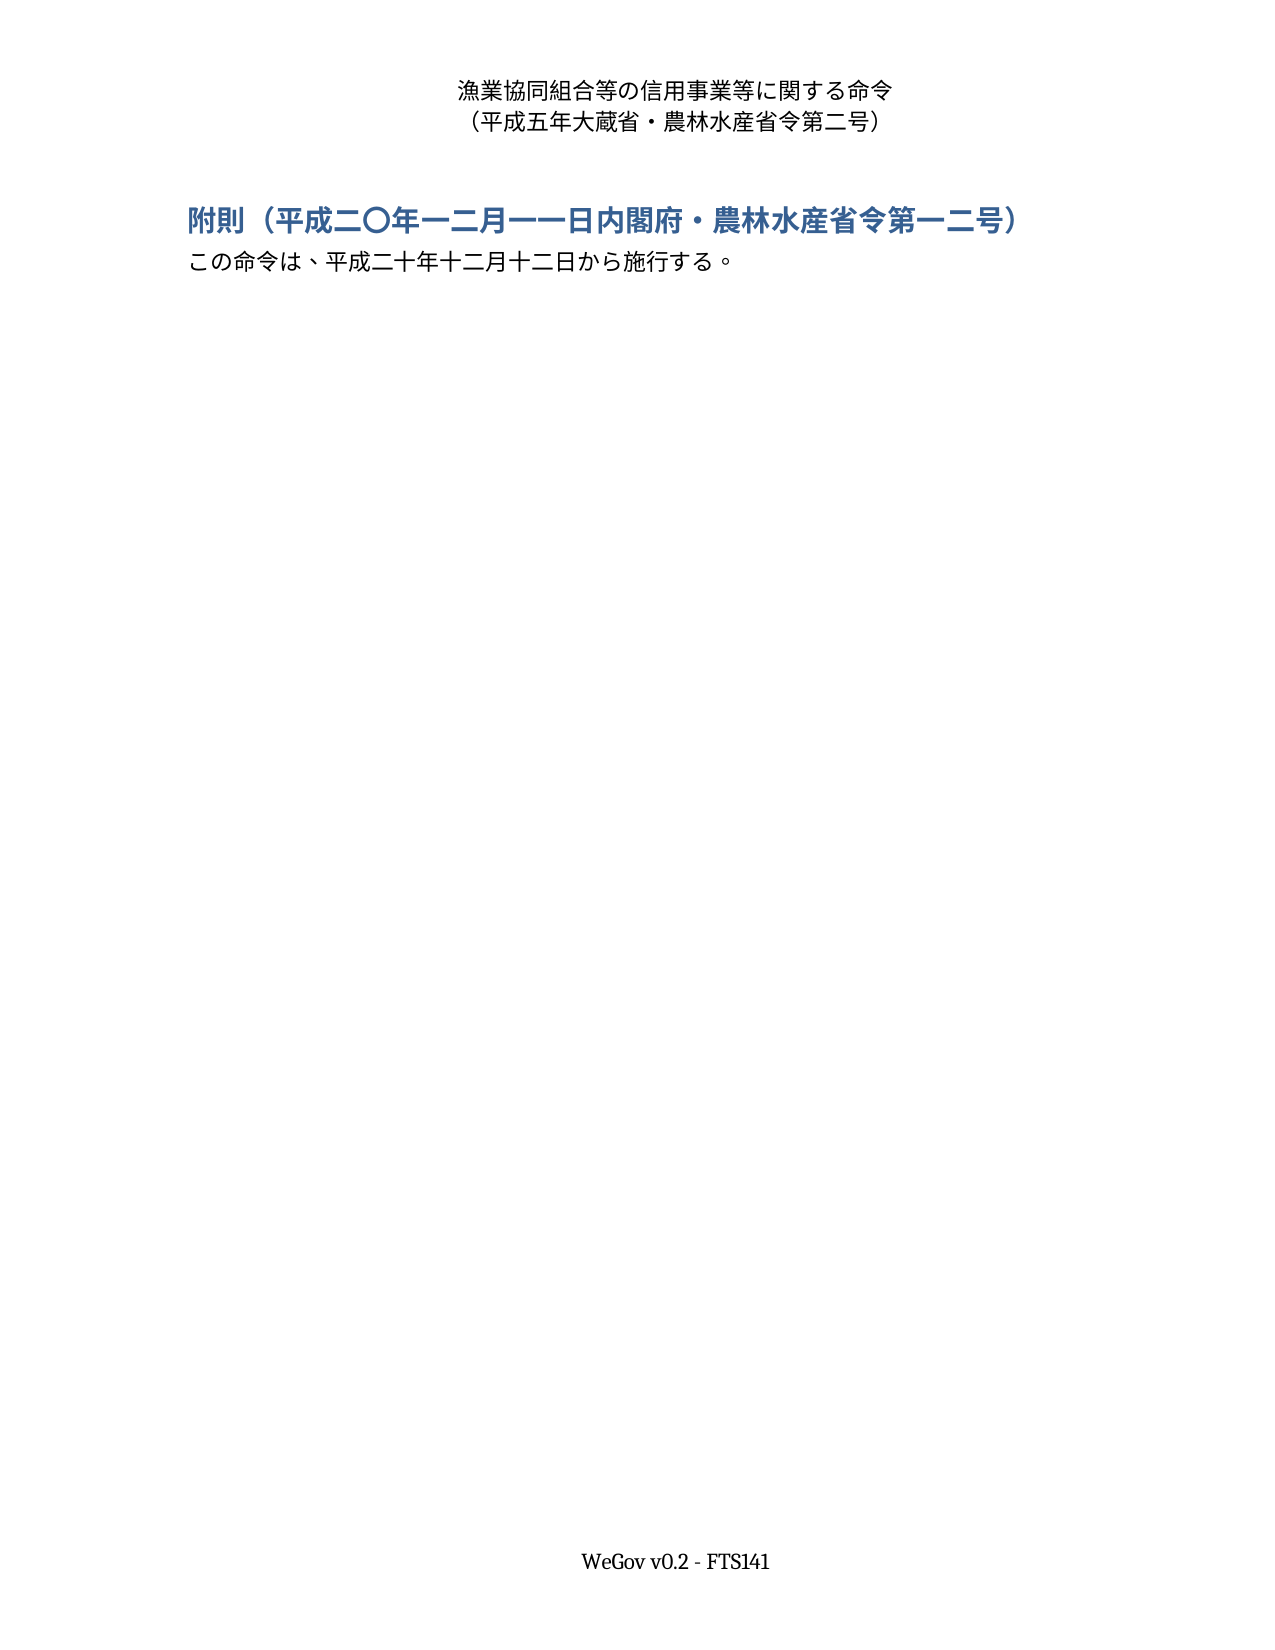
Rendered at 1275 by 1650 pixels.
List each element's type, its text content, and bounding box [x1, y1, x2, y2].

text この命令は、平成二十年十二月十二日から施行する。 [187, 246, 1087, 277]
subtitle 附則（平成二〇年一二月一一日内閣府・農林水産省令第一二号） [187, 200, 1087, 240]
